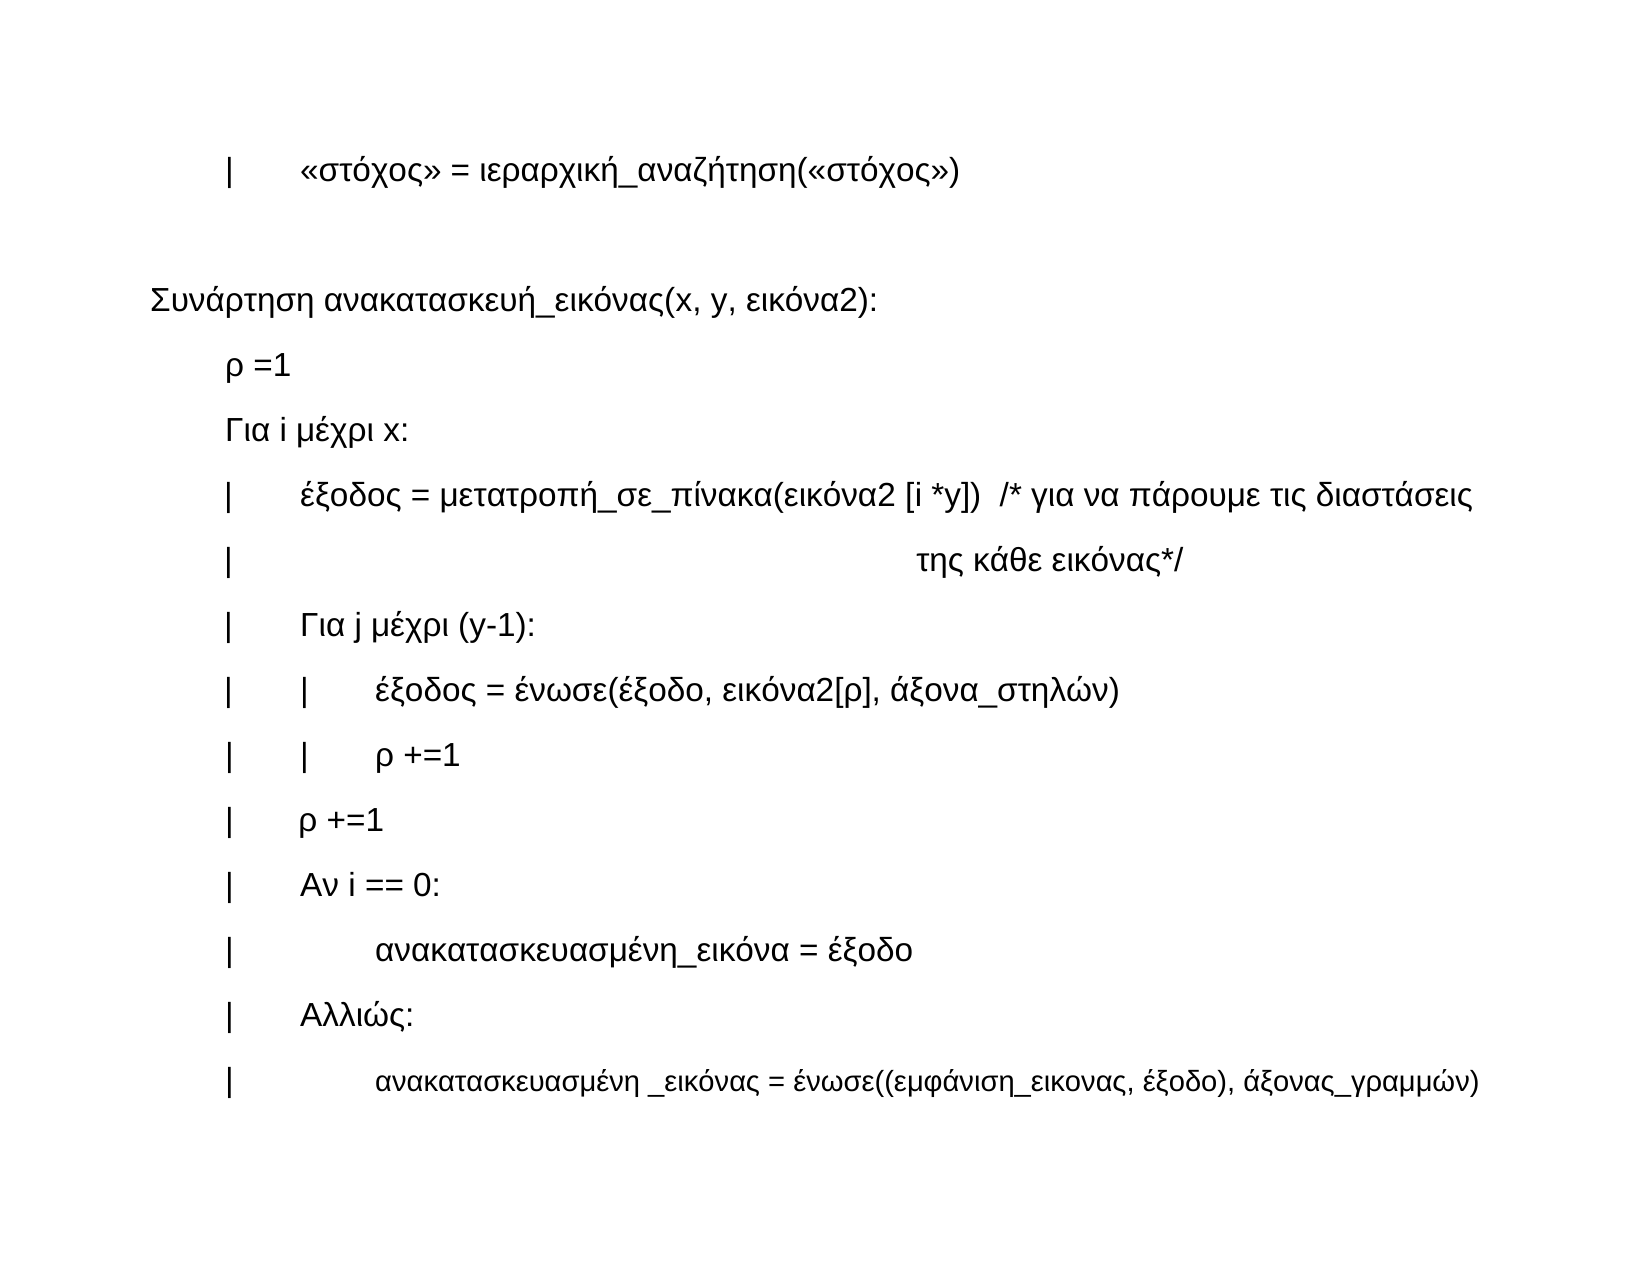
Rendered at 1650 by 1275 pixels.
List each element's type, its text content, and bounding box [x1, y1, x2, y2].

text | Αλλιώς: [150, 995, 1500, 1033]
text | ρ +=1 [150, 800, 1500, 838]
text ρ =1 [150, 345, 1500, 383]
text | | έξοδος = ένωσε(έξοδο, εικόνα2[ρ], άξονα_στηλών) [150, 670, 1500, 708]
text | Για j μέχρι (y-1): [150, 605, 1500, 643]
text | ανακατασκευασμένη _εικόνας = ένωσε((εμφάνιση_εικονας, έξοδο), άξονας_γραμμών) [150, 1060, 1500, 1098]
text Για i μέχρι x: [150, 410, 1500, 448]
text | | ρ +=1 [150, 735, 1500, 773]
text | «στόχος» = ιεραρχική_αναζήτηση(«στόχος») [150, 150, 1500, 188]
text | της κάθε εικόνας*/ [150, 540, 1500, 578]
text | έξοδος = μετατροπή_σε_πίνακα(εικόνα2 [i *y]) /* για να πάρουμε τις διαστάσεις [150, 475, 1500, 513]
text | ανακατασκευασμένη_εικόνα = έξοδο [150, 930, 1500, 968]
text | Αν i == 0: [150, 865, 1500, 903]
text Συνάρτηση ανακατασκευή_εικόνας(x, y, εικόνα2): [150, 280, 1500, 318]
